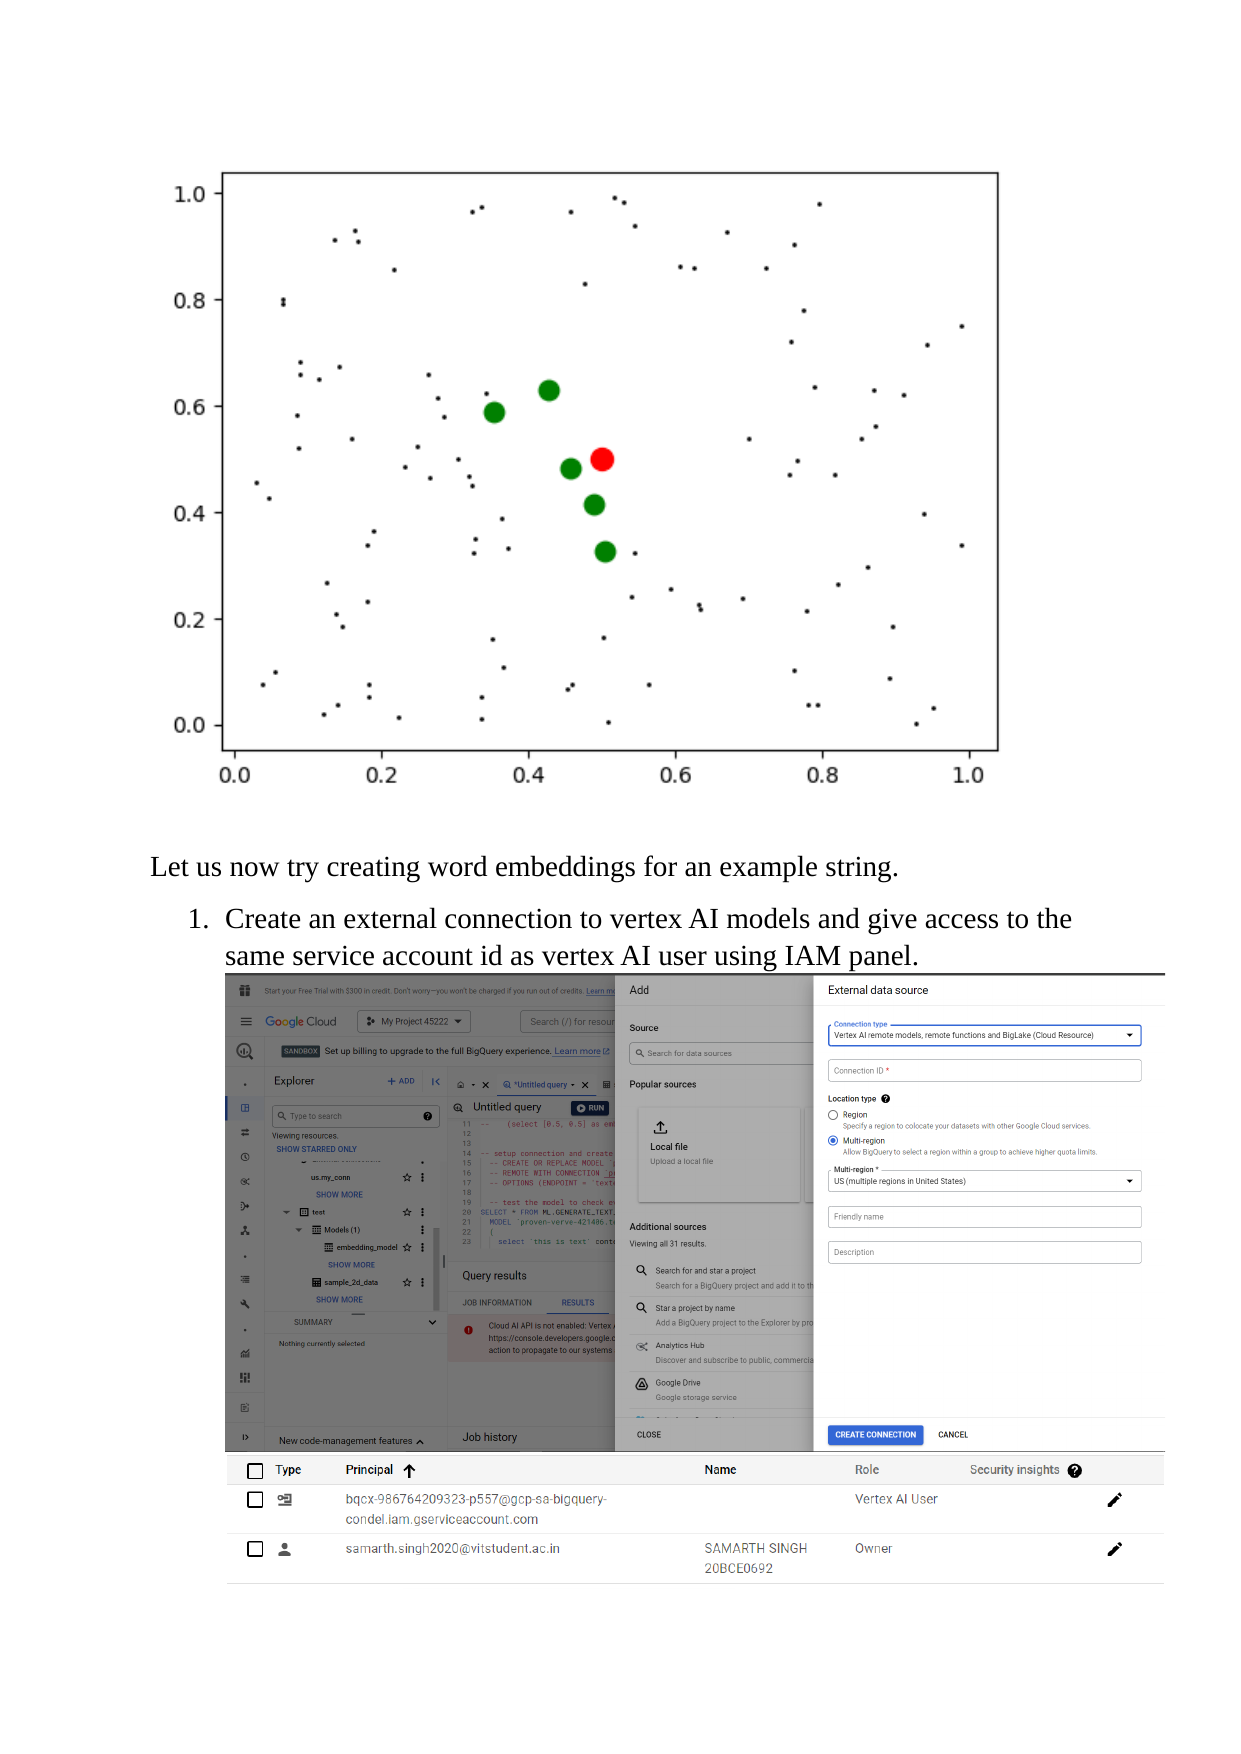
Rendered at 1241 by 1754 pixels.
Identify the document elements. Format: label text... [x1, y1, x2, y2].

picture [225, 973, 1166, 1452]
text Let us now try creating word embeddings for an example string. [150, 849, 1090, 882]
picture [150, 150, 1063, 830]
picture [225, 1453, 1166, 1589]
